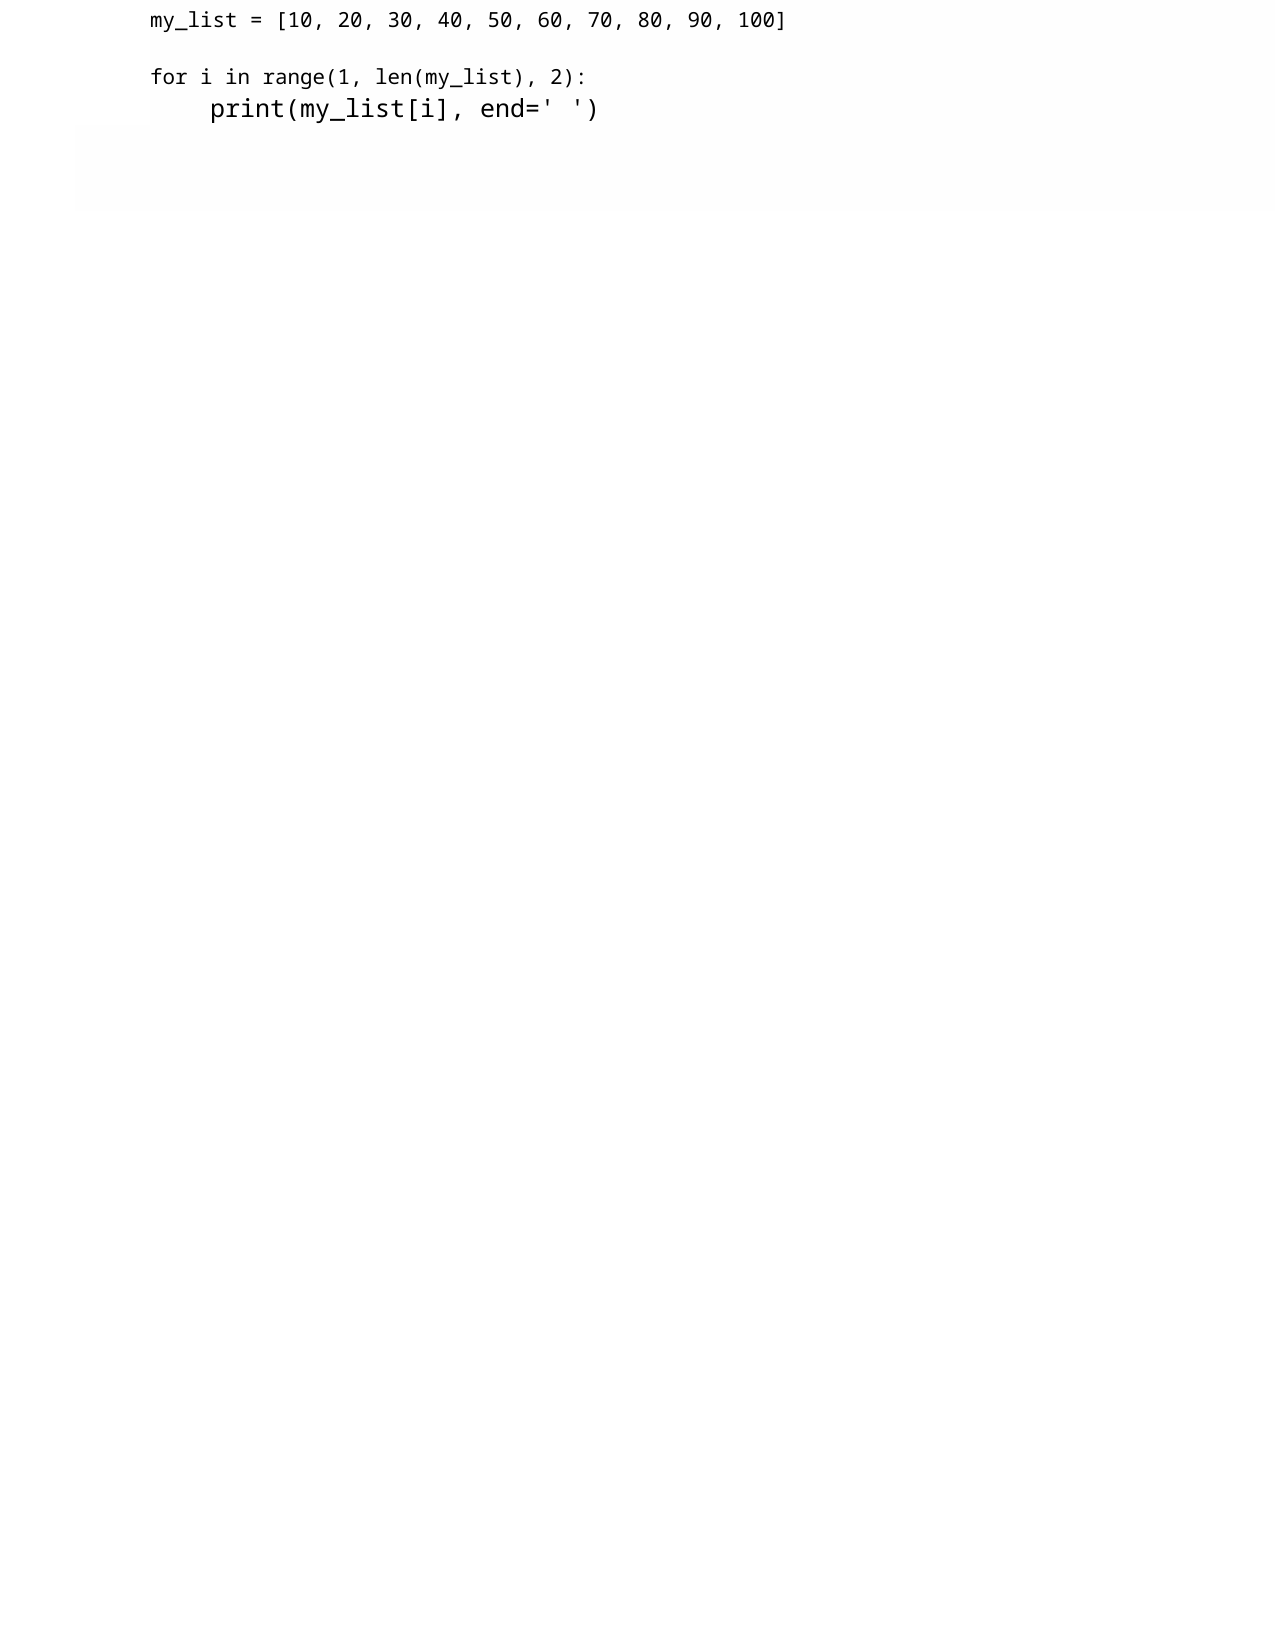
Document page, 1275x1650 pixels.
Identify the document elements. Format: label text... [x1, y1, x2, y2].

text my_list = [10, 20, 30, 40, 50, 60, 70, 80, 90, 100] [150, 5, 1200, 34]
text print(my_list[i], end=' ') [150, 0, 1275, 125]
text for i in range(1, len(my_list), 2): [150, 62, 1200, 91]
